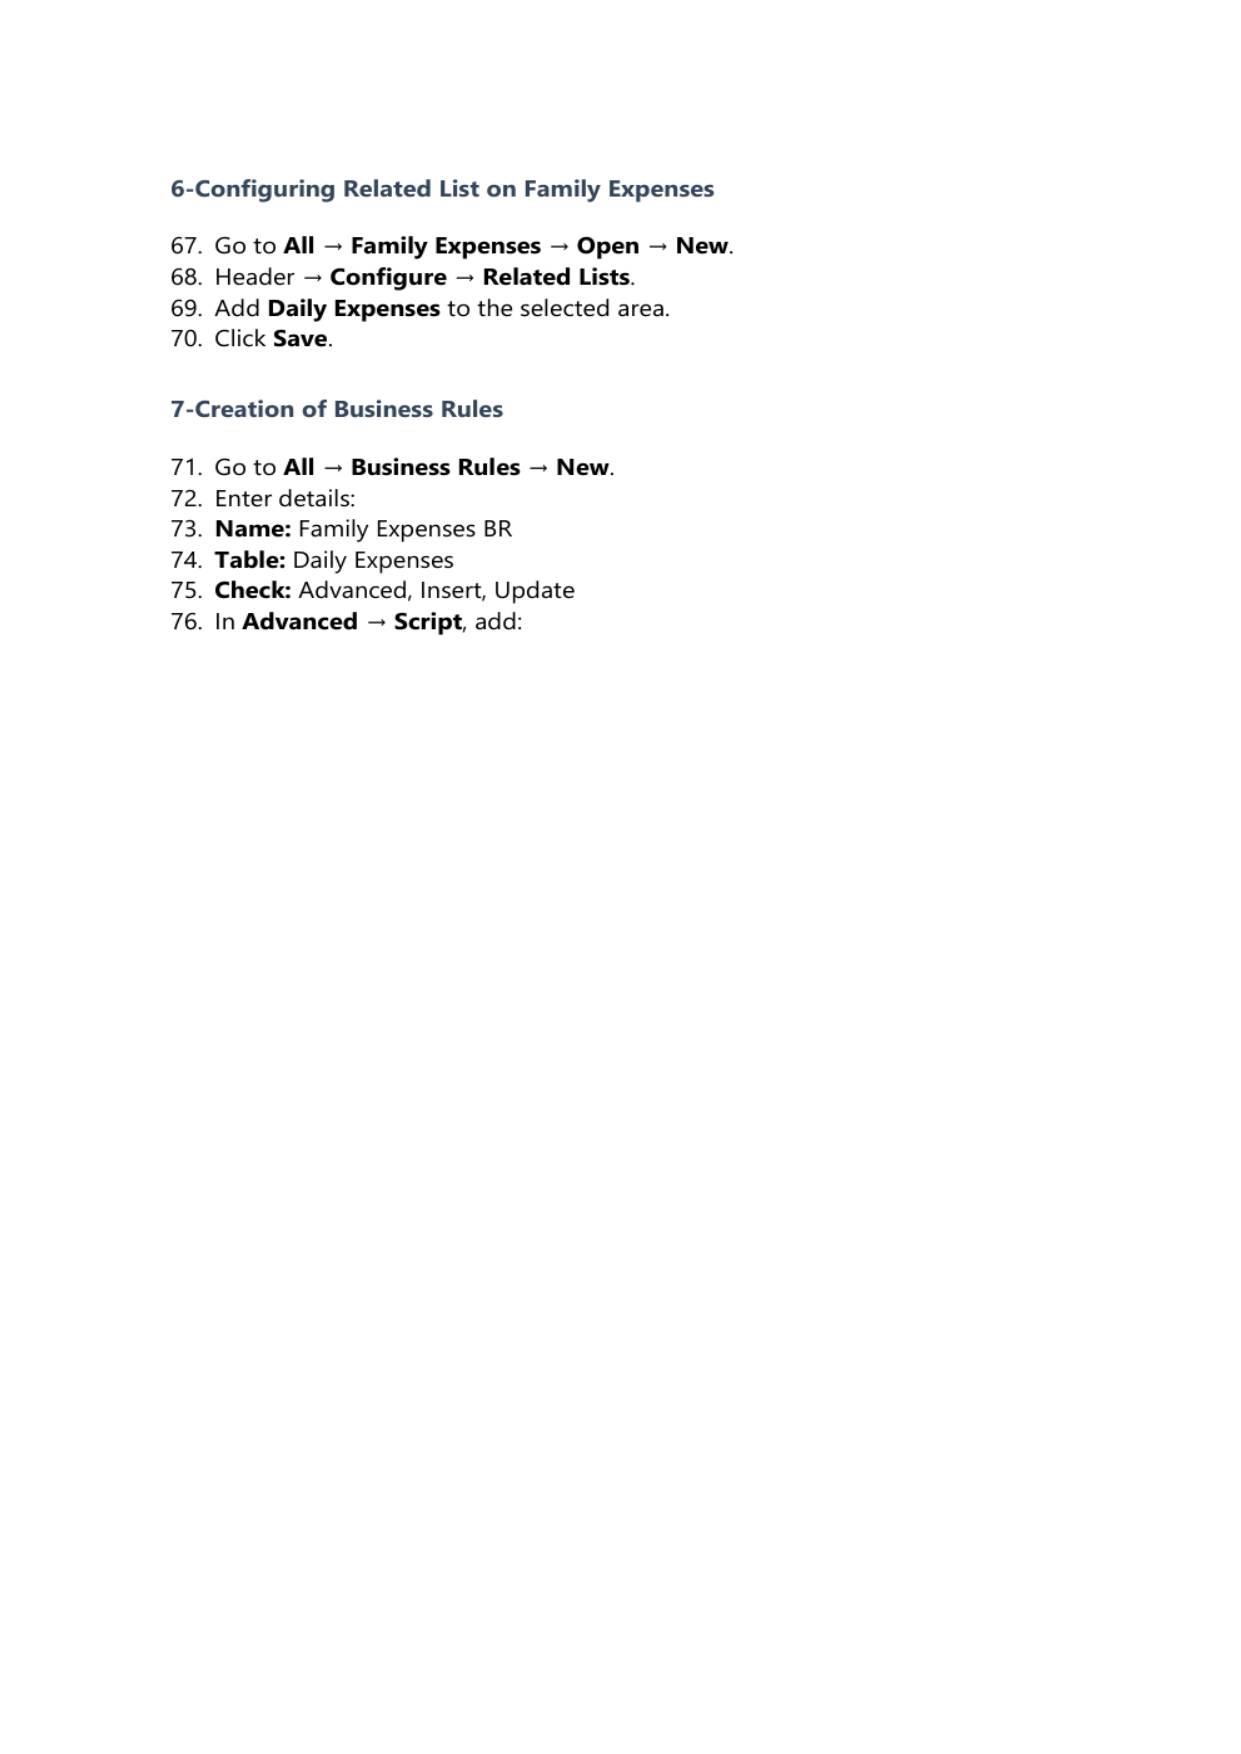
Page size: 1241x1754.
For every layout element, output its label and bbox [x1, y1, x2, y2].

picture [150, 150, 1084, 692]
